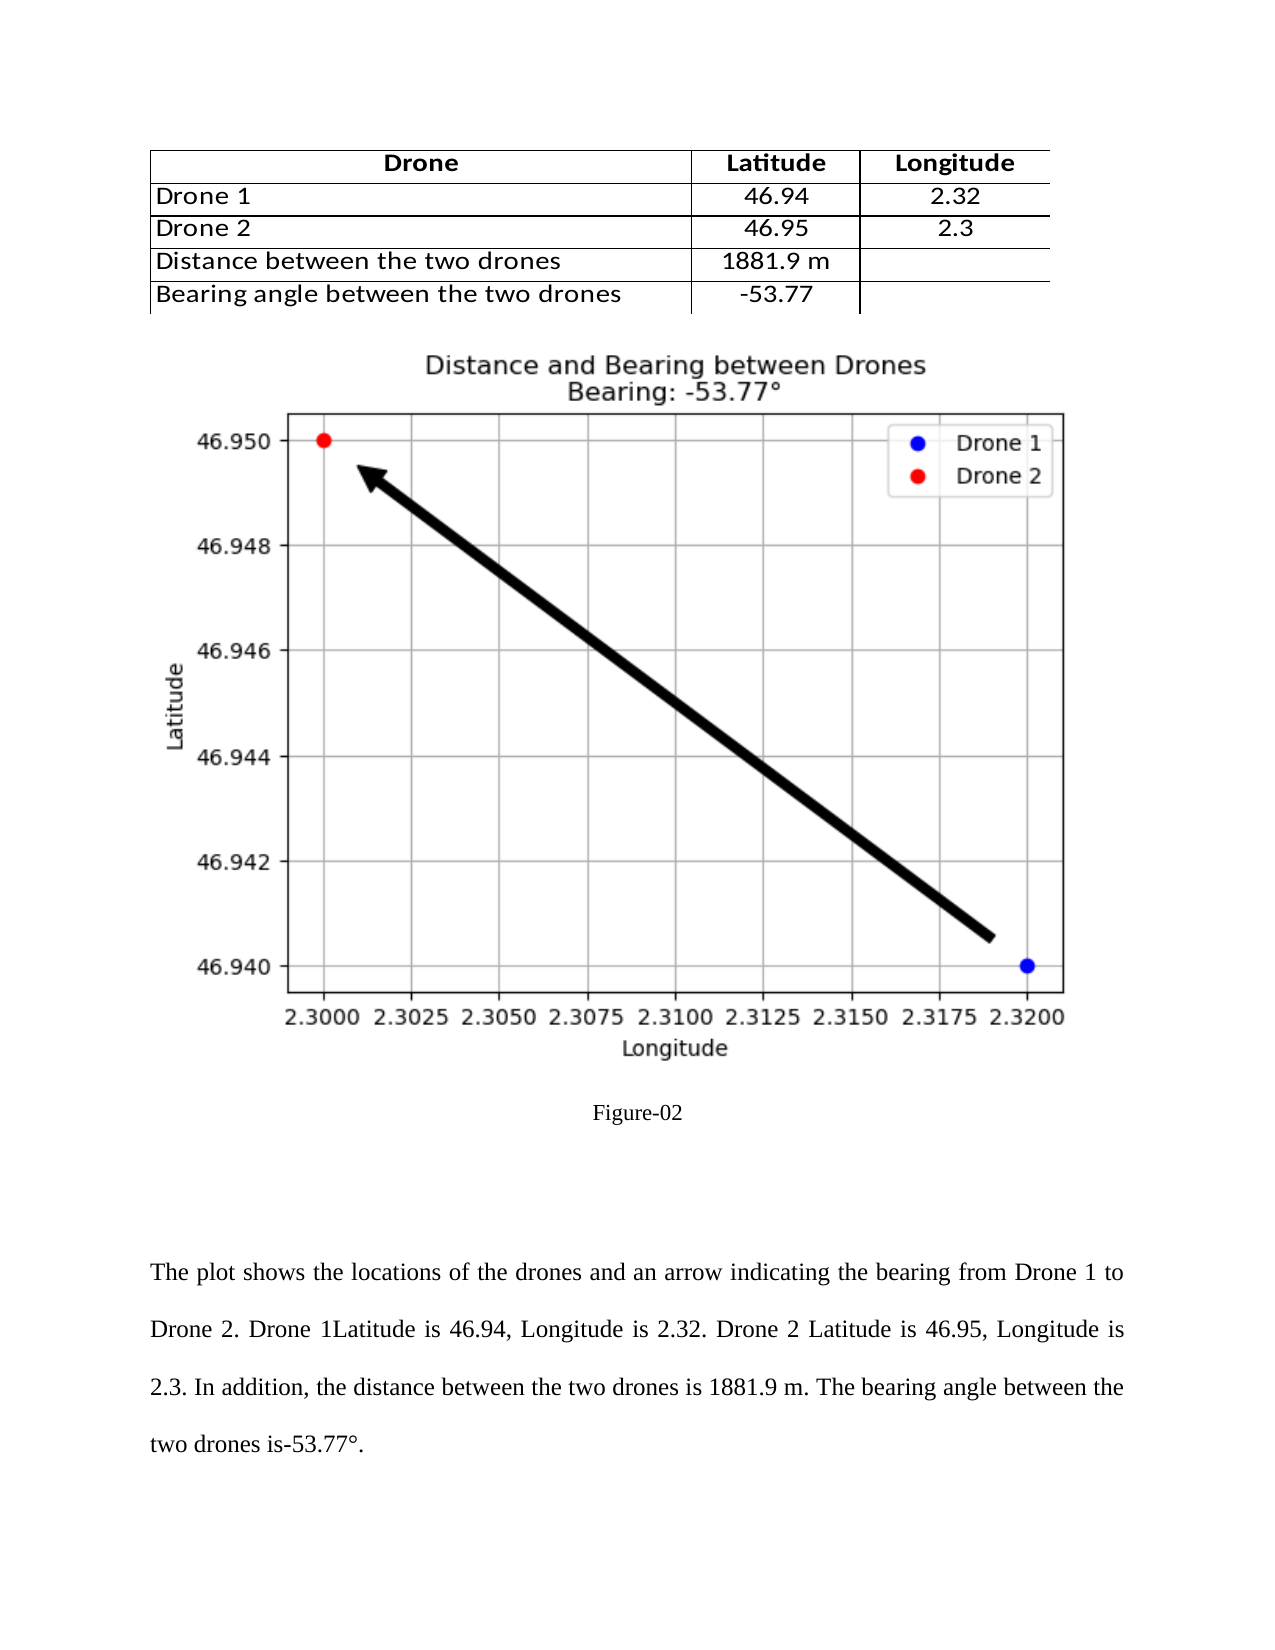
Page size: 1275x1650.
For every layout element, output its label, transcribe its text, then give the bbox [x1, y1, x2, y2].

picture [150, 340, 1080, 1075]
text The plot shows the locations of the drones and an arrow indicating the bearing from Drone 1 to Drone 2. Drone 1Latitude is 46.94, Longitude is 2.32. Drone 2 Latitude is 46.95, Longitude is 2.3. In addition, the distance between the two drones is 1881.9 m. The bearing angle between the two drones is-53.77°. [150, 1257, 1125, 1458]
text Figure-02 [150, 1099, 1125, 1126]
